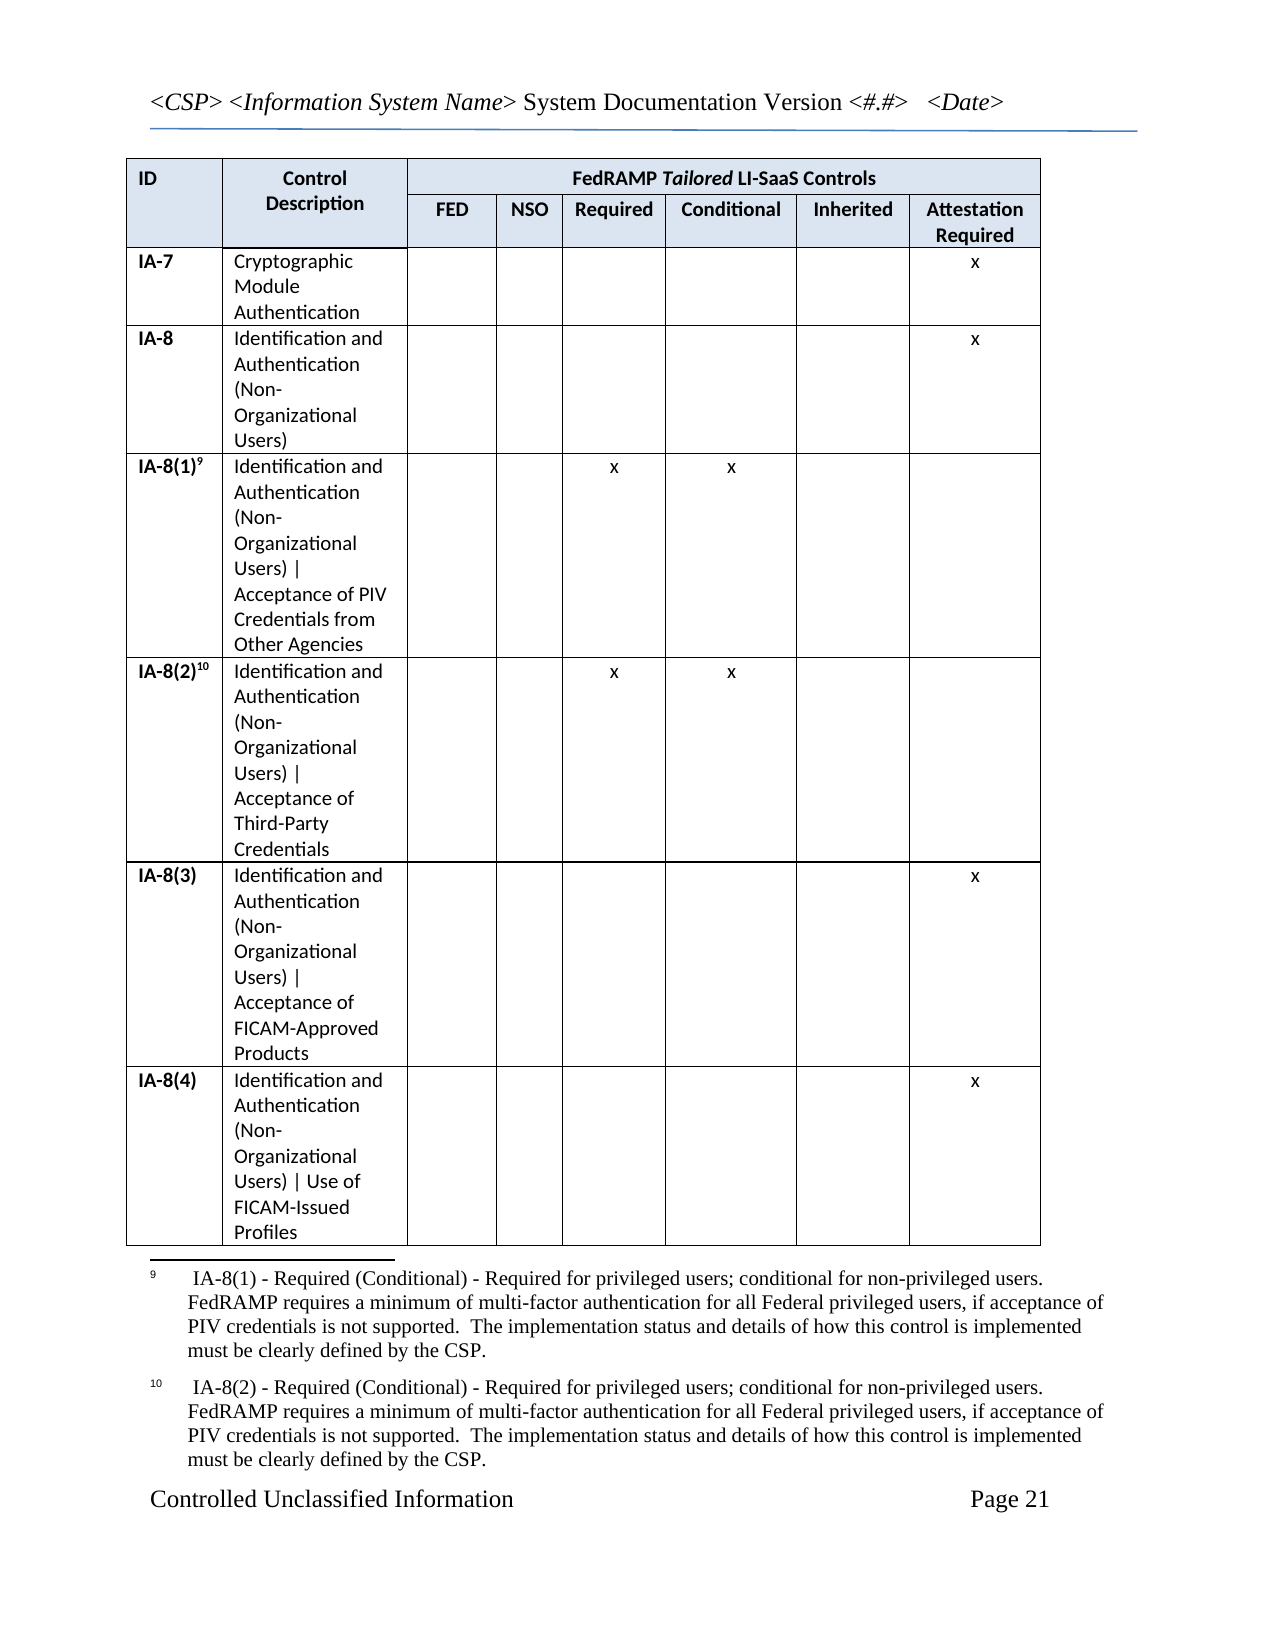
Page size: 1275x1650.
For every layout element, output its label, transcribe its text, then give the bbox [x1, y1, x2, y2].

table_cell [563, 326, 665, 453]
table_cell x [563, 454, 665, 657]
table_cell Identification and Authentication (Non-Organizational Users) | Acceptance of Third-Party Credentials [223, 658, 407, 861]
table_header FedRAMP Tailored LI-SaaS Controls [408, 159, 1040, 194]
table_cell Required [563, 195, 665, 247]
table_cell [666, 248, 796, 324]
table_cell Inherited [797, 195, 909, 247]
table_cell Identification and Authentication (Non-Organizational Users) | Acceptance of PIV Credentials from Other Agencies [223, 454, 407, 657]
table_cell [666, 326, 796, 453]
table_cell [497, 454, 562, 657]
table_cell [497, 863, 562, 1066]
table_cell [563, 863, 665, 1066]
table_cell [797, 1067, 909, 1245]
table_cell Identification and Authentication (Non-Organizational Users) [223, 326, 407, 453]
table_header Control Description [223, 159, 407, 247]
table_cell IA-8 [127, 326, 222, 453]
table_header ID [127, 159, 222, 247]
table_cell Cryptographic Module Authentication [223, 249, 407, 324]
table_cell [408, 658, 496, 861]
table_cell x [666, 454, 796, 657]
table_cell [497, 326, 562, 453]
table_cell NSO [497, 195, 562, 247]
table_cell [408, 1067, 496, 1245]
table_cell IA-7 [127, 248, 222, 324]
table_cell [797, 454, 909, 657]
table_cell [666, 863, 796, 1066]
table_cell [797, 658, 909, 861]
table_cell Identification and Authentication (Non-Organizational Users) | Use of FICAM-Issued Profiles [223, 1067, 407, 1245]
table_cell [408, 326, 496, 453]
table_cell IA-8(2) [127, 658, 222, 861]
table_cell [408, 863, 496, 1066]
table_cell FED [408, 195, 496, 247]
table_cell [910, 658, 1040, 861]
table_cell [497, 658, 562, 861]
table_cell x [910, 248, 1040, 324]
table_cell x [910, 1067, 1040, 1245]
table_cell x [666, 658, 796, 861]
table_cell [797, 863, 909, 1066]
table_cell IA-8(3) [127, 863, 222, 1066]
table_cell x [910, 326, 1040, 453]
table_cell x [563, 658, 665, 861]
table_cell [408, 454, 496, 657]
table_cell [408, 248, 496, 324]
table_cell [563, 1067, 665, 1245]
table_cell [563, 248, 665, 324]
table_cell [666, 1067, 796, 1245]
table_cell [497, 248, 562, 324]
table_cell Conditional [666, 195, 796, 247]
table_cell x [910, 863, 1040, 1066]
table_cell IA-8(1) [127, 454, 222, 657]
table_cell [497, 1067, 562, 1245]
table_cell Attestation Required [910, 195, 1040, 247]
table_cell IA-8(4) [127, 1067, 222, 1245]
table_cell Identification and Authentication (Non-Organizational Users) | Acceptance of FICAM-Approved Products [223, 863, 407, 1066]
table_cell [910, 454, 1040, 657]
table_cell [797, 326, 909, 453]
table_cell [797, 248, 909, 324]
